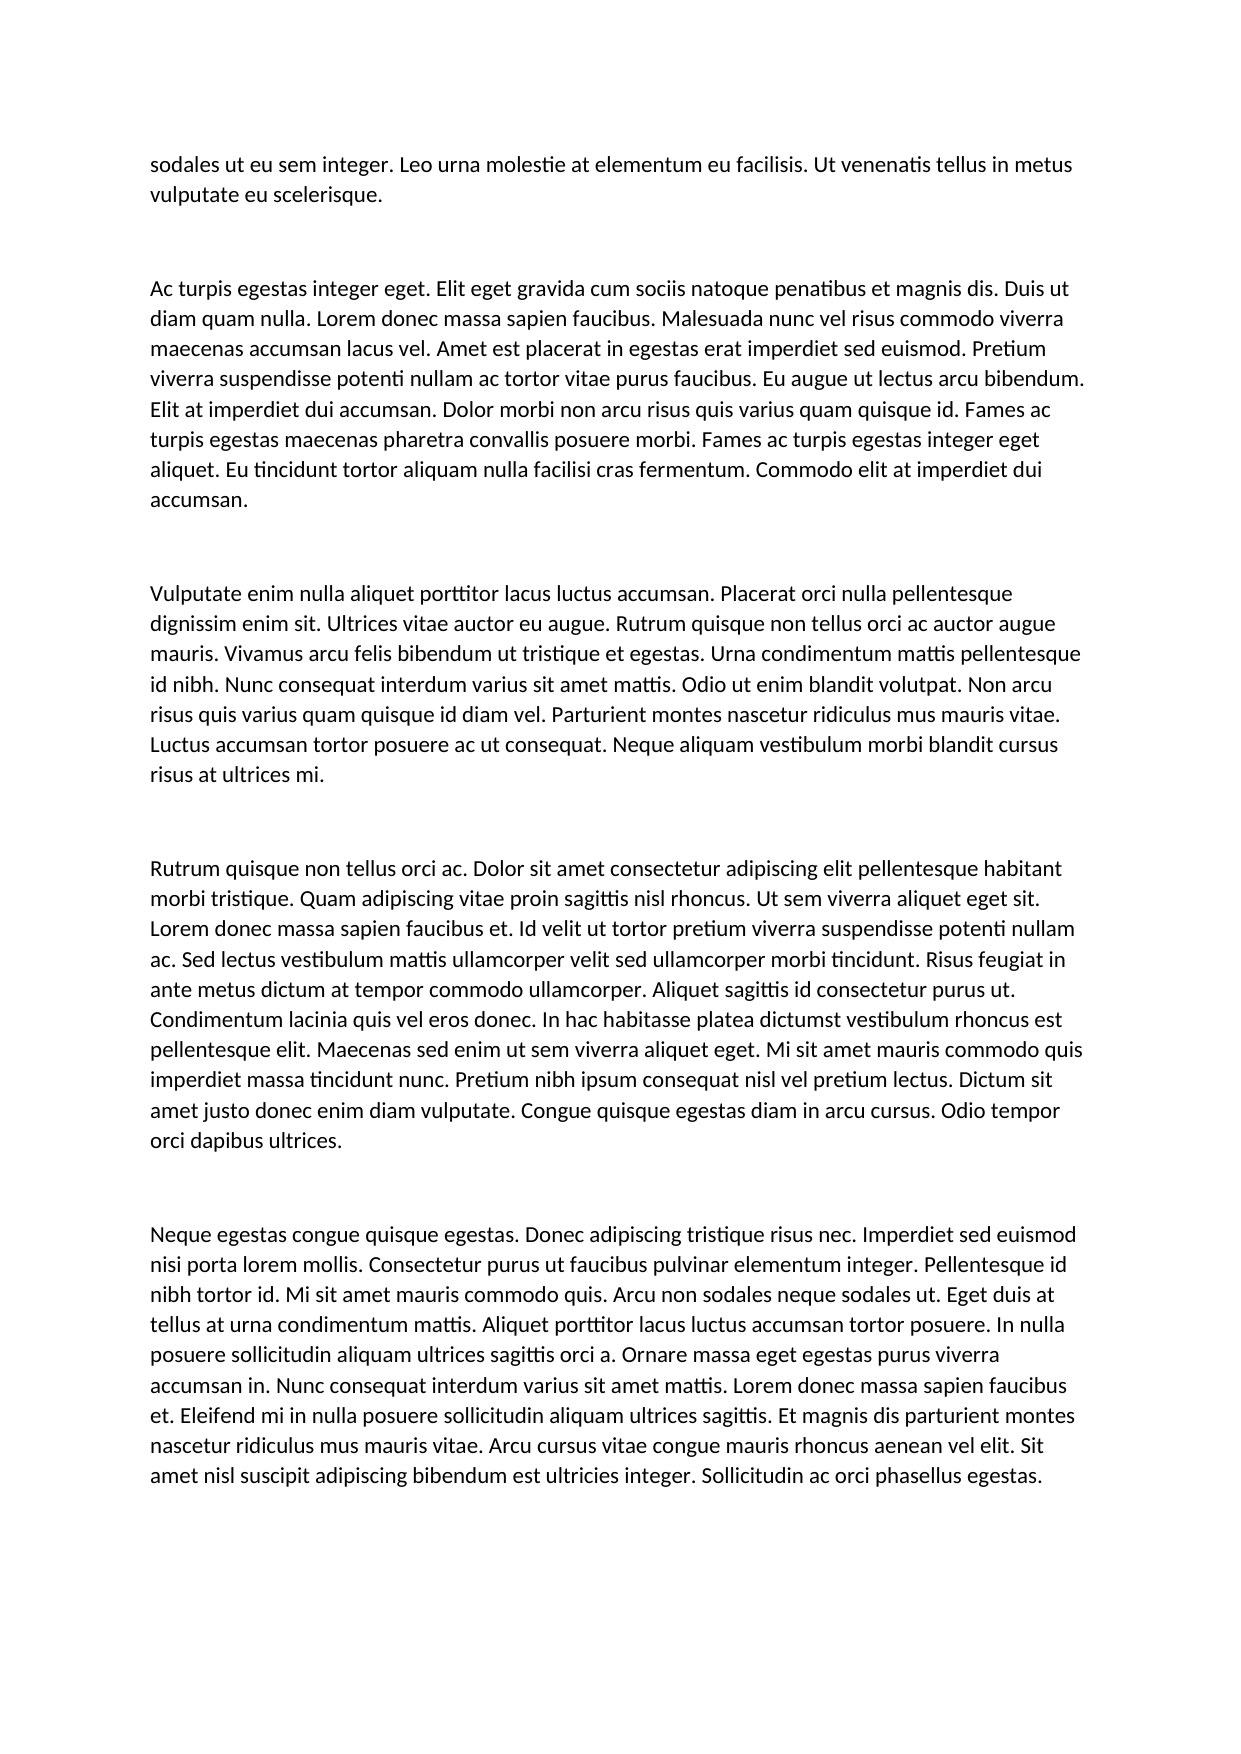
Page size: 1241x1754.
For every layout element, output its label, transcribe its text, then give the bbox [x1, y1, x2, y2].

text Rutrum quisque non tellus orci ac. Dolor sit amet consectetur adipiscing elit pellentesque habitant morbi tristique. Quam adipiscing vitae proin sagittis nisl rhoncus. Ut sem viverra aliquet eget sit. Lorem donec massa sapien faucibus et. Id velit ut tortor pretium viverra suspendisse potenti nullam ac. Sed lectus vestibulum mattis ullamcorper velit sed ullamcorper morbi tincidunt. Risus feugiat in ante metus dictum at tempor commodo ullamcorper. Aliquet sagittis id consectetur purus ut. Condimentum lacinia quis vel eros donec. In hac habitasse platea dictumst vestibulum rhoncus est pellentesque elit. Maecenas sed enim ut sem viverra aliquet eget. Mi sit amet mauris commodo quis imperdiet massa tincidunt nunc. Pretium nibh ipsum consequat nisl vel pretium lectus. Dictum sit amet justo donec enim diam vulputate. Congue quisque egestas diam in arcu cursus. Odio tempor orci dapibus ultrices. [150, 854, 1090, 1154]
text Neque egestas congue quisque egestas. Donec adipiscing tristique risus nec. Imperdiet sed euismod nisi porta lorem mollis. Consectetur purus ut faucibus pulvinar elementum integer. Pellentesque id nibh tortor id. Mi sit amet mauris commodo quis. Arcu non sodales neque sodales ut. Eget duis at tellus at urna condimentum mattis. Aliquet porttitor lacus luctus accumsan tortor posuere. In nulla posuere sollicitudin aliquam ultrices sagittis orci a. Ornare massa eget egestas purus viverra accumsan in. Nunc consequat interdum varius sit amet mattis. Lorem donec massa sapien faucibus et. Eleifend mi in nulla posuere sollicitudin aliquam ultrices sagittis. Et magnis dis parturient montes nascetur ridiculus mus mauris vitae. Arcu cursus vitae congue mauris rhoncus aenean vel elit. Sit amet nisl suscipit adipiscing bibendum est ultricies integer. Sollicitudin ac orci phasellus egestas. [150, 1220, 1090, 1489]
text Vulputate enim nulla aliquet porttitor lacus luctus accumsan. Placerat orci nulla pellentesque dignissim enim sit. Ultrices vitae auctor eu augue. Rutrum quisque non tellus orci ac auctor augue mauris. Vivamus arcu felis bibendum ut tristique et egestas. Urna condimentum mattis pellentesque id nibh. Nunc consequat interdum varius sit amet mattis. Odio ut enim blandit volutpat. Non arcu risus quis varius quam quisque id diam vel. Parturient montes nascetur ridiculus mus mauris vitae. Luctus accumsan tortor posuere ac ut consequat. Neque aliquam vestibulum morbi blandit cursus risus at ultrices mi. [150, 579, 1090, 788]
text Ac turpis egestas integer eget. Elit eget gravida cum sociis natoque penatibus et magnis dis. Duis ut diam quam nulla. Lorem donec massa sapien faucibus. Malesuada nunc vel risus commodo viverra maecenas accumsan lacus vel. Amet est placerat in egestas erat imperdiet sed euismod. Pretium viverra suspendisse potenti nullam ac tortor vitae purus faucibus. Eu augue ut lectus arcu bibendum. Elit at imperdiet dui accumsan. Dolor morbi non arcu risus quis varius quam quisque id. Fames ac turpis egestas maecenas pharetra convallis posuere morbi. Fames ac turpis egestas integer eget aliquet. Eu tincidunt tortor aliquam nulla facilisi cras fermentum. Commodo elit at imperdiet dui accumsan. [150, 274, 1090, 513]
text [150, 150, 1090, 208]
